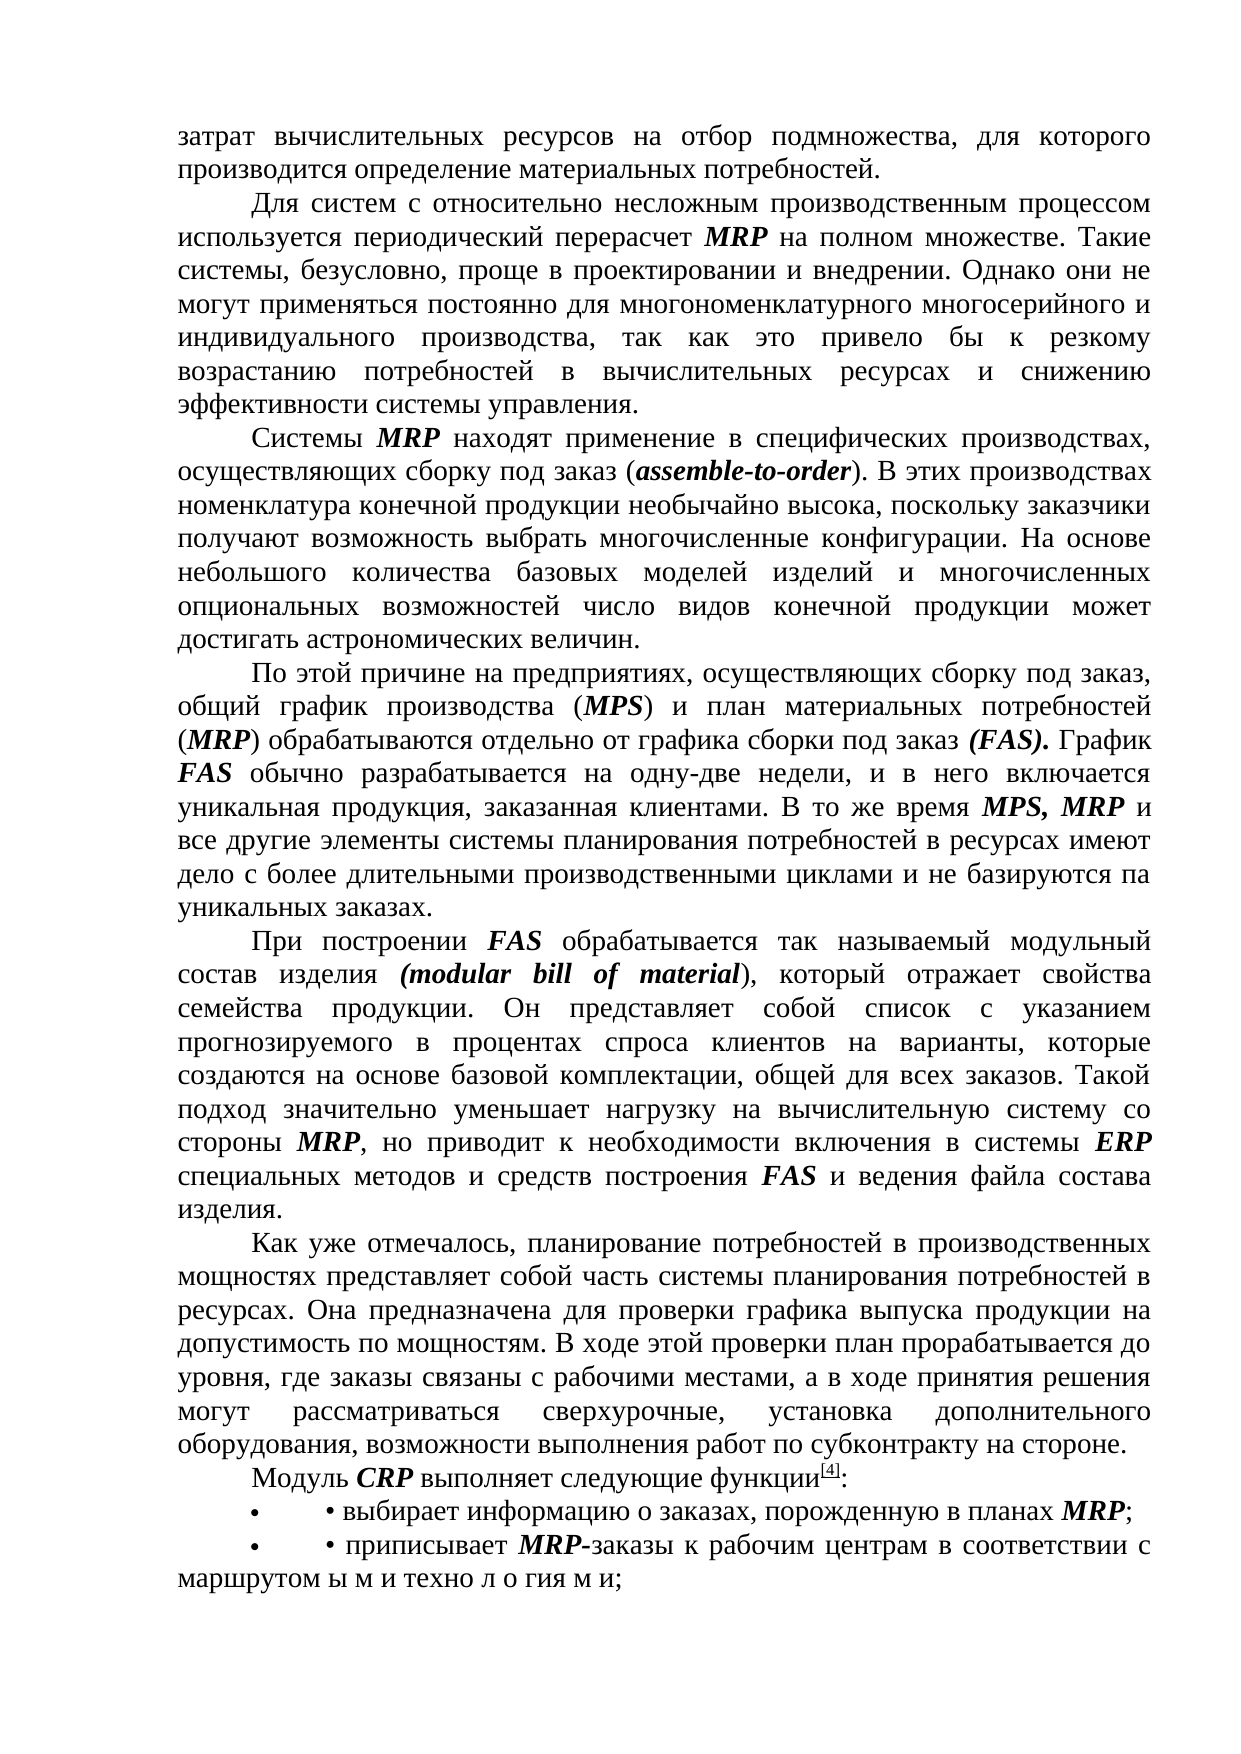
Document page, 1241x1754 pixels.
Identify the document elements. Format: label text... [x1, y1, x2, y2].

text Модуль CRP выполняет следующие функции[4]: [177, 1460, 1152, 1493]
text Системы MRP находят применение в специфических производствах, осуществляющих сборку под заказ (assemble-to-order). В этих производствах номенклатура конечной продукции необычайно высока, поскольку заказчики получают возможность выбрать многочисленные конфигурации. На основе небольшого количества базовых моделей изделий и многочисленных опциональных возможностей число видов конечной продукции может достигать астрономических величин. [177, 420, 1152, 655]
list • приписывает MRP-заказы к рабочим центрам в соответствии с маршрутом ы м и техно л о гия м и; [177, 1527, 1152, 1594]
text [177, 118, 1152, 185]
list • выбирает информацию о заказах, порожденную в планах MRP; [177, 1493, 1152, 1527]
text По этой причине на предприятиях, осуществляющих сборку под заказ, общий график производства (MPS) и план материальных потребностей (MRP) обрабатываются отдельно от графика сборки под заказ (FAS). График FAS обычно разрабатывается на одну-две недели, и в него включается уникальная продукция, заказанная клиентами. В то же время MPS, MRP и все другие элементы системы планирования потребностей в ресурсах имеют дело с более длительными производственными циклами и не базируются па уникальных заказах. [177, 655, 1152, 923]
text При построении FAS обрабатывается так называемый модульный состав изделия (modular bill of material), который отражает свойства семейства продукции. Он представляет собой список с указанием прогнозируемого в процентах спроса клиентов на варианты, которые создаются на основе базовой комплектации, общей для всех заказов. Такой подход значительно уменьшает нагрузку на вычислительную систему со стороны MRP, но приводит к необходимости включения в системы ERP специальных методов и средств построения FAS и ведения файла состава изделия. [177, 923, 1152, 1225]
text Как уже отмечалось, планирование потребностей в производственных мощностях представляет собой часть системы планирования потребностей в ресурсах. Она предназначена для проверки графика выпуска продукции на допустимость по мощностям. В ходе этой проверки план прорабатывается до уровня, где заказы связаны с рабочими местами, а в ходе принятия решения могут рассматриваться сверхурочные, установка дополнительного оборудования, возможности выполнения работ по субконтракту на стороне. [177, 1225, 1152, 1460]
text Для систем с относительно несложным производственным процессом используется периодический перерасчет MRP на полном множестве. Такие системы, безусловно, проще в проектировании и внедрении. Однако они не могут применяться постоянно для многономенклатурного многосерийного и индивидуального производства, так как это привело бы к резкому возрастанию потребностей в вычислительных ресурсах и снижению эффективности системы управления. [177, 185, 1152, 420]
